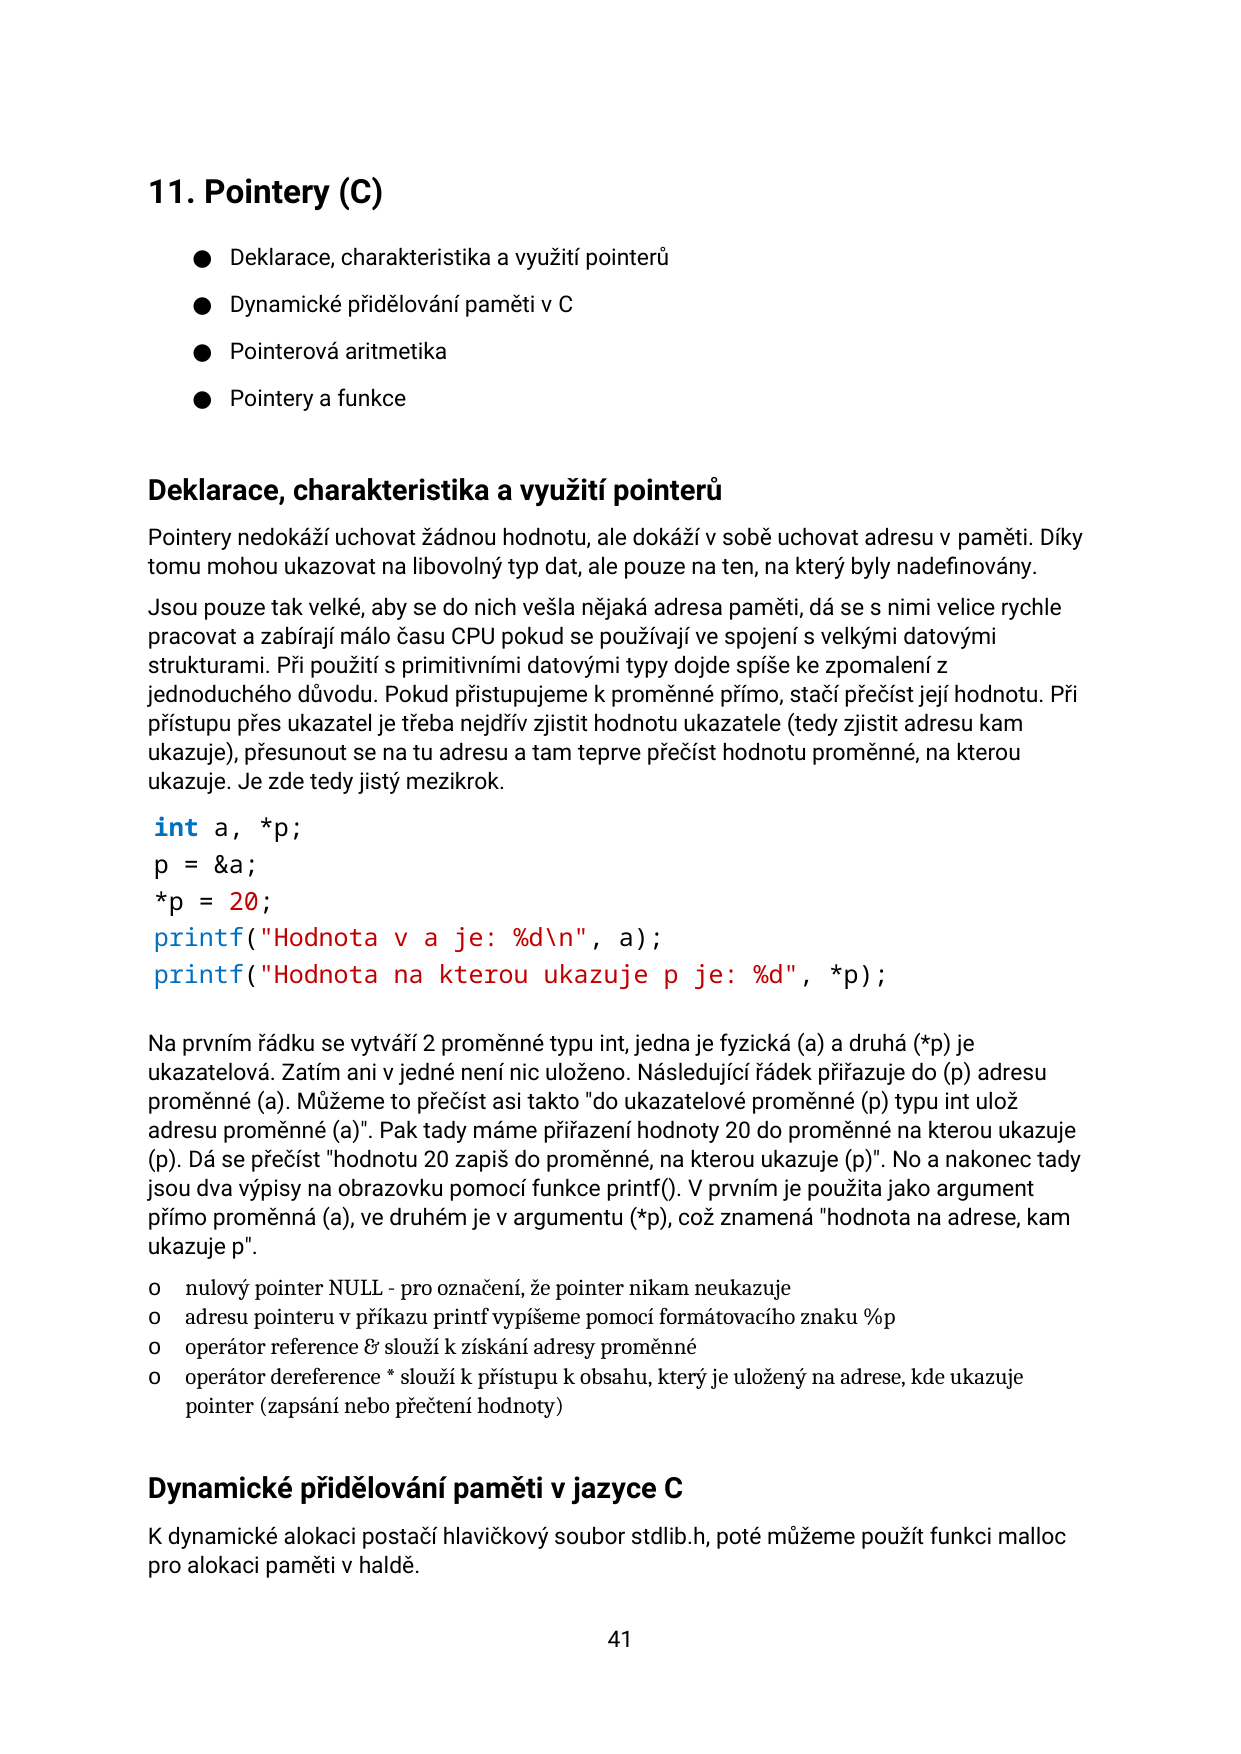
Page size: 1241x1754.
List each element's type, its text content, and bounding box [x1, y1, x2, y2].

text printf("Hodnota v a je: %d\n", a); [153, 920, 1093, 954]
list Deklarace, charakteristika a využití pointerů [192, 231, 1093, 278]
text printf("Hodnota na kterou ukazuje p je: %d", *p); [153, 957, 1093, 991]
text int a, *p; [153, 810, 1093, 844]
list Pointerová aritmetika [192, 325, 1093, 372]
subtitle Deklarace, charakteristika a využití pointerů [148, 473, 1093, 507]
list nulový pointer NULL - pro označení, že pointer nikam neukazuje [148, 1274, 1093, 1302]
list operátor dereference * slouží k přístupu k obsahu, který je uložený na adrese, kde ukazuje pointer (zapsání nebo přečtení hodnoty) [148, 1363, 1093, 1419]
text p = &a; [153, 846, 1093, 881]
list operátor reference & slouží k získání adresy proměnné [148, 1334, 1093, 1361]
text Jsou pouze tak velké, aby se do nich vešla nějaká adresa paměti, dá se s nimi velice rychle pracovat a zabírají málo času CPU pokud se používají ve spojení s velkými datovými strukturami. Při použití s primitivními datovými typy dojde spíše ke zpomalení z jednoduchého důvodu. Pokud přistupujeme k proměnné přímo, stačí přečíst její hodnotu. Při přístupu přes ukazatel je třeba nejdřív zjistit hodnotu ukazatele (tedy zjistit adresu kam ukazuje), přesunout se na tu adresu a tam teprve přečíst hodnotu proměnné, na kterou ukazuje. Je zde tedy jistý mezikrok. [148, 594, 1093, 795]
subtitle 11. Pointery (C) [148, 173, 1093, 212]
text *p = 20; [153, 883, 1093, 917]
text K dynamické alokaci postačí hlavičkový soubor stdlib.h, poté můžeme použít funkci malloc pro alokaci paměti v haldě. [148, 1523, 1093, 1579]
list Dynamické přidělování paměti v C [192, 278, 1093, 325]
text Pointery nedokáží uchovat žádnou hodnotu, ale dokáží v sobě uchovat adresu v paměti. Díky tomu mohou ukazovat na libovolný typ dat, ale pouze na ten, na který byly nadefinovány. [148, 524, 1093, 580]
text Na prvním řádku se vytváří 2 proměnné typu int, jedna je fyzická (a) a druhá (*p) je ukazatelová. Zatím ani v jedné není nic uloženo. Následující řádek přiřazuje do (p) adresu proměnné (a). Můžeme to přečíst asi takto "do ukazatelové proměnné (p) typu int ulož adresu proměnné (a)". Pak tady máme přiřazení hodnoty 20 do proměnné na kterou ukazuje (p). Dá se přečíst "hodnotu 20 zapiš do proměnné, na kterou ukazuje (p)". No a nakonec tady jsou dva výpisy na obrazovku pomocí funkce printf(). V prvním je použita jako argument přímo proměnná (a), ve druhém je v argumentu (*p), což znamená "hodnota na adrese, kam ukazuje p". [148, 1030, 1093, 1260]
list adresu pointeru v příkazu printf vypíšeme pomocí formátovacího znaku %p [148, 1304, 1093, 1332]
subtitle Dynamické přidělování paměti v jazyce C [148, 1472, 1093, 1506]
list Pointery a funkce [192, 372, 1093, 419]
